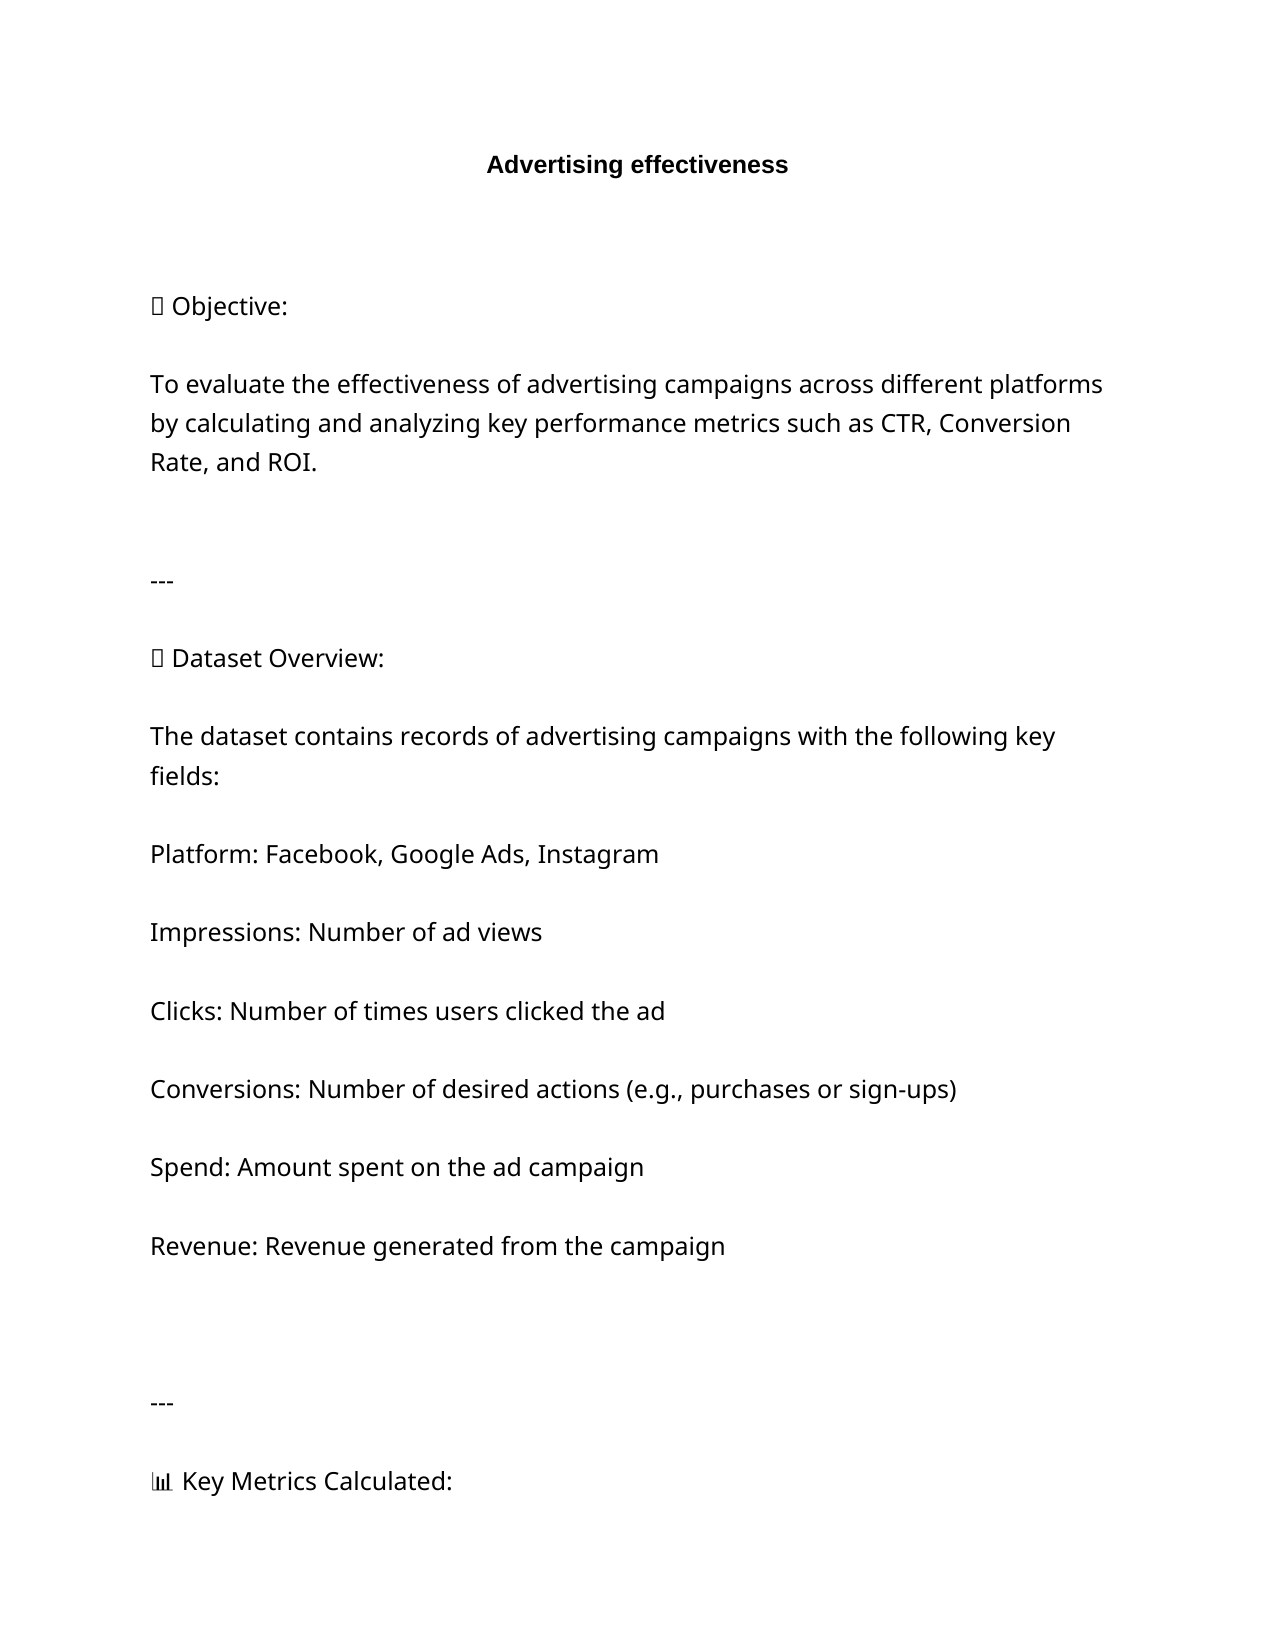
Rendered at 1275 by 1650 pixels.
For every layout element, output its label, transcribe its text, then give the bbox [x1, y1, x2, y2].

text Platform: Facebook, Google Ads, Instagram [150, 837, 1125, 871]
text Clicks: Number of times users clicked the ad [150, 993, 1125, 1027]
text --- [150, 562, 1125, 596]
text Conversions: Number of desired actions (e.g., purchases or sign-ups) [150, 1072, 1125, 1106]
text Revenue: Revenue generated from the campaign [150, 1228, 1125, 1262]
text 🎯 Objective: [150, 288, 1125, 322]
text 📊 Key Metrics Calculated: [150, 1463, 1125, 1497]
text --- [150, 1385, 1125, 1419]
text Impressions: Number of ad views [150, 915, 1125, 949]
text Spend: Amount spent on the ad campaign [150, 1150, 1125, 1184]
text 📁 Dataset Overview: [150, 641, 1125, 675]
text Advertising effectiveness [150, 150, 1125, 179]
text To evaluate the effectiveness of advertising campaigns across different platforms by calculating and analyzing key performance metrics such as CTR, Conversion Rate, and ROI. [150, 367, 1125, 479]
text The dataset contains records of advertising campaigns with the following key fields: [150, 719, 1125, 792]
